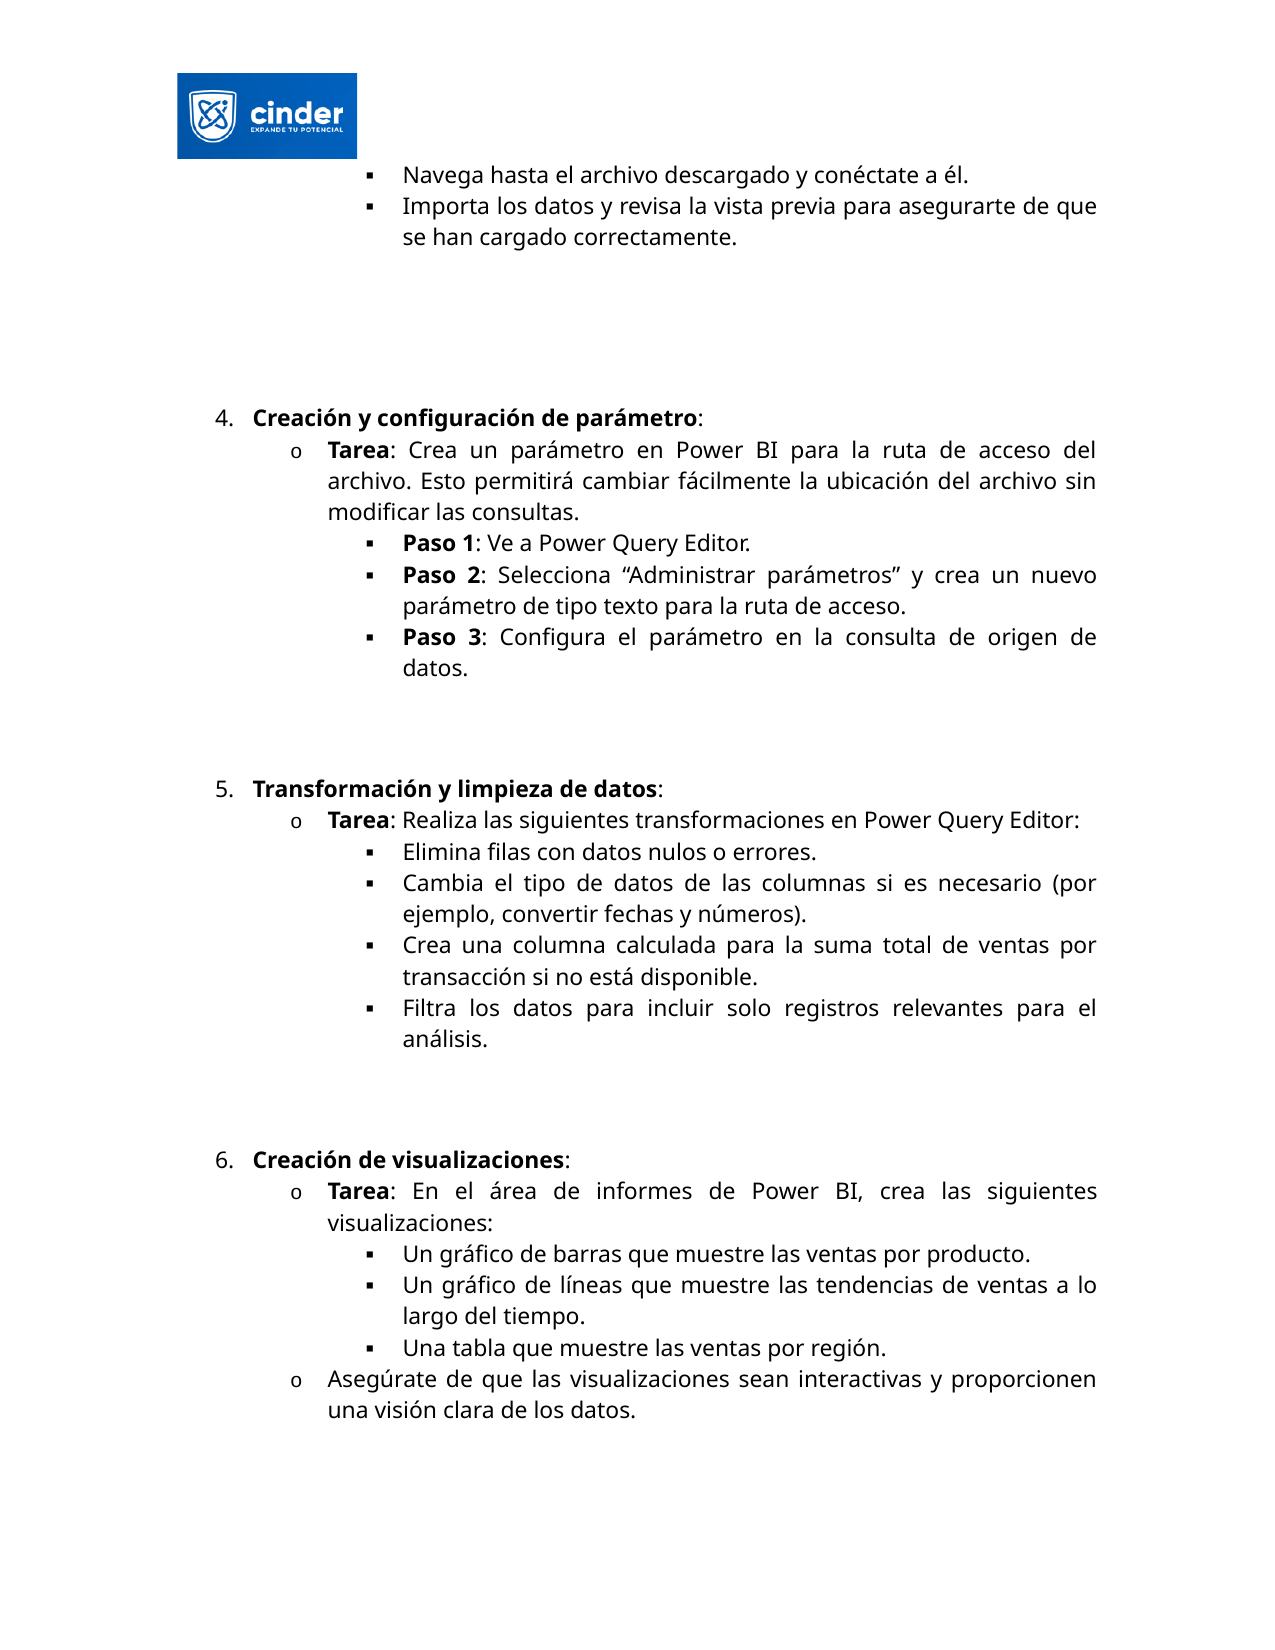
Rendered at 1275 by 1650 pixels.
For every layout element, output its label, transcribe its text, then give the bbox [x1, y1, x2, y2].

list Un gráfico de barras que muestre las ventas por producto. [365, 1238, 1098, 1269]
list Importa los datos y revisa la vista previa para asegurarte de que se han cargado correctamente. [365, 190, 1098, 252]
list Transformación y limpieza de datos: [215, 773, 1098, 804]
list Una tabla que muestre las ventas por región. [365, 1331, 1098, 1363]
list Elimina filas con datos nulos o errores. [365, 836, 1098, 867]
list Tarea: Realiza las siguientes transformaciones en Power Query Editor: [290, 804, 1098, 836]
list Paso 2: Selecciona “Administrar parámetros” y crea un nuevo parámetro de tipo texto para la ruta de acceso. [365, 558, 1098, 621]
list Paso 1: Ve a Power Query Editor. [365, 527, 1098, 558]
list Tarea: En el área de informes de Power BI, crea las siguientes visualizaciones: [290, 1175, 1098, 1238]
picture [177, 73, 358, 159]
list Navega hasta el archivo descargado y conéctate a él. [365, 158, 1098, 190]
list Creación de visualizaciones: [215, 1144, 1098, 1175]
list Creación y configuración de parámetro: [215, 402, 1098, 433]
list Un gráfico de líneas que muestre las tendencias de ventas a lo largo del tiempo. [365, 1269, 1098, 1331]
list Asegúrate de que las visualizaciones sean interactivas y proporcionen una visión clara de los datos. [290, 1363, 1098, 1425]
list Paso 3: Configura el parámetro en la consulta de origen de datos. [365, 621, 1098, 683]
list Cambia el tipo de datos de las columnas si es necesario (por ejemplo, convertir fechas y números). [365, 867, 1098, 929]
list Tarea: Crea un parámetro en Power BI para la ruta de acceso del archivo. Esto permitirá cambiar fácilmente la ubicación del archivo sin modificar las consultas. [290, 433, 1098, 527]
list Filtra los datos para incluir solo registros relevantes para el análisis. [365, 992, 1098, 1054]
list Crea una columna calculada para la suma total de ventas por transacción si no está disponible. [365, 929, 1098, 992]
